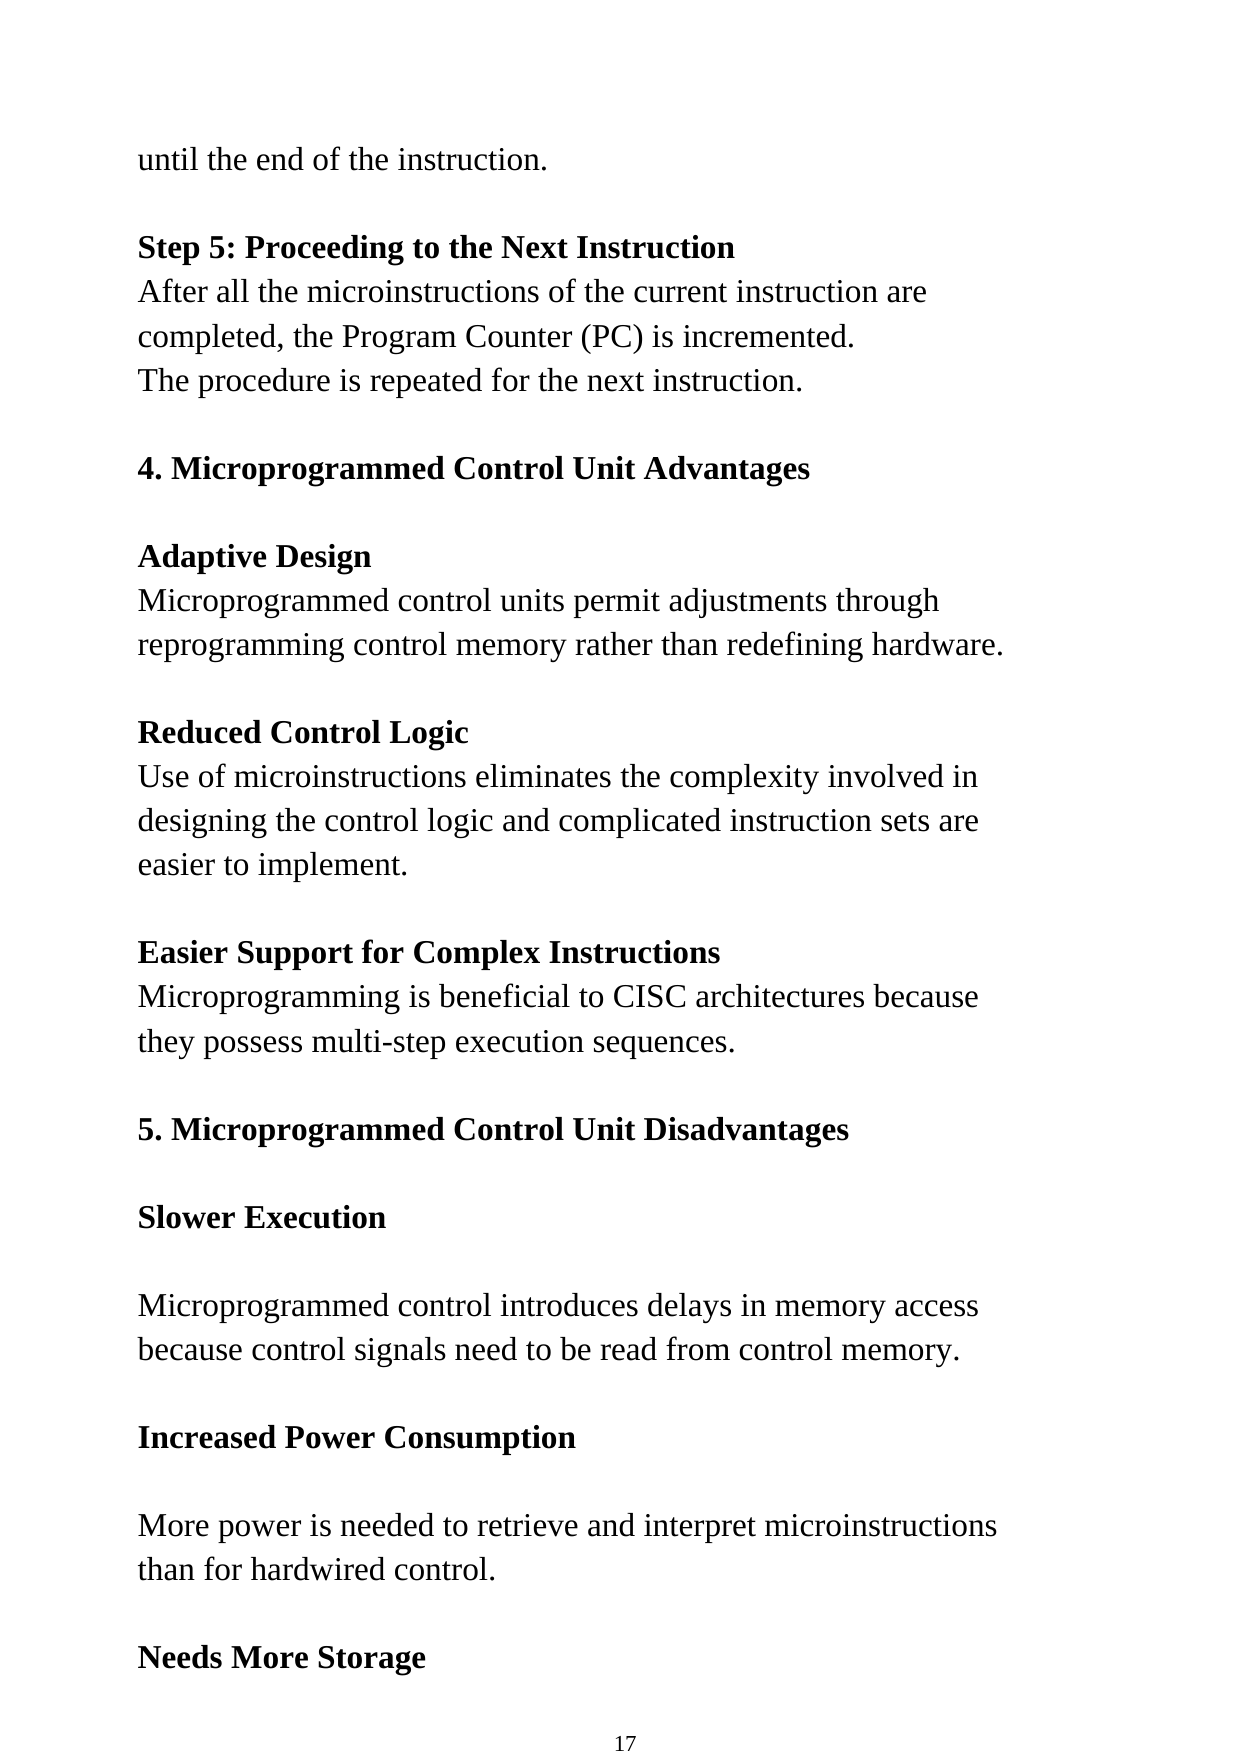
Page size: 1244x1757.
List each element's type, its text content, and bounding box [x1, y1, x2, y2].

text Microprogramming is beneficial to CISC architectures because they possess multi-step execution sequences. [137, 977, 1041, 1059]
text Slower Execution [137, 1197, 1041, 1235]
text The procedure is repeated for the next instruction. [137, 360, 1041, 398]
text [137, 139, 1041, 178]
text 5. Microprogrammed Control Unit Disadvantages [137, 1109, 1041, 1147]
text Microprogrammed control introduces delays in memory access because control signals need to be read from control memory. [137, 1285, 1041, 1368]
text Microprogrammed control units permit adjustments through reprogramming control memory rather than redefining hardware. [137, 580, 1041, 663]
text Increased Power Consumption [137, 1417, 1041, 1456]
text Step 5: Proceeding to the Next Instruction [137, 228, 1041, 266]
text Use of microinstructions eliminates the complexity involved in designing the control logic and complicated instruction sets are easier to implement. [137, 756, 1041, 883]
text Adaptive Design [137, 536, 1041, 574]
text 4. Microprogrammed Control Unit Advantages [137, 448, 1041, 486]
text More power is needed to retrieve and interpret microinstructions than for hardwired control. [137, 1506, 1041, 1588]
text After all the microinstructions of the current instruction are completed, the Program Counter (PC) is incremented. [137, 272, 1041, 354]
text Needs More Storage [137, 1638, 1041, 1676]
text Reduced Control Logic [137, 712, 1041, 751]
text Easier Support for Complex Instructions [137, 933, 1041, 971]
